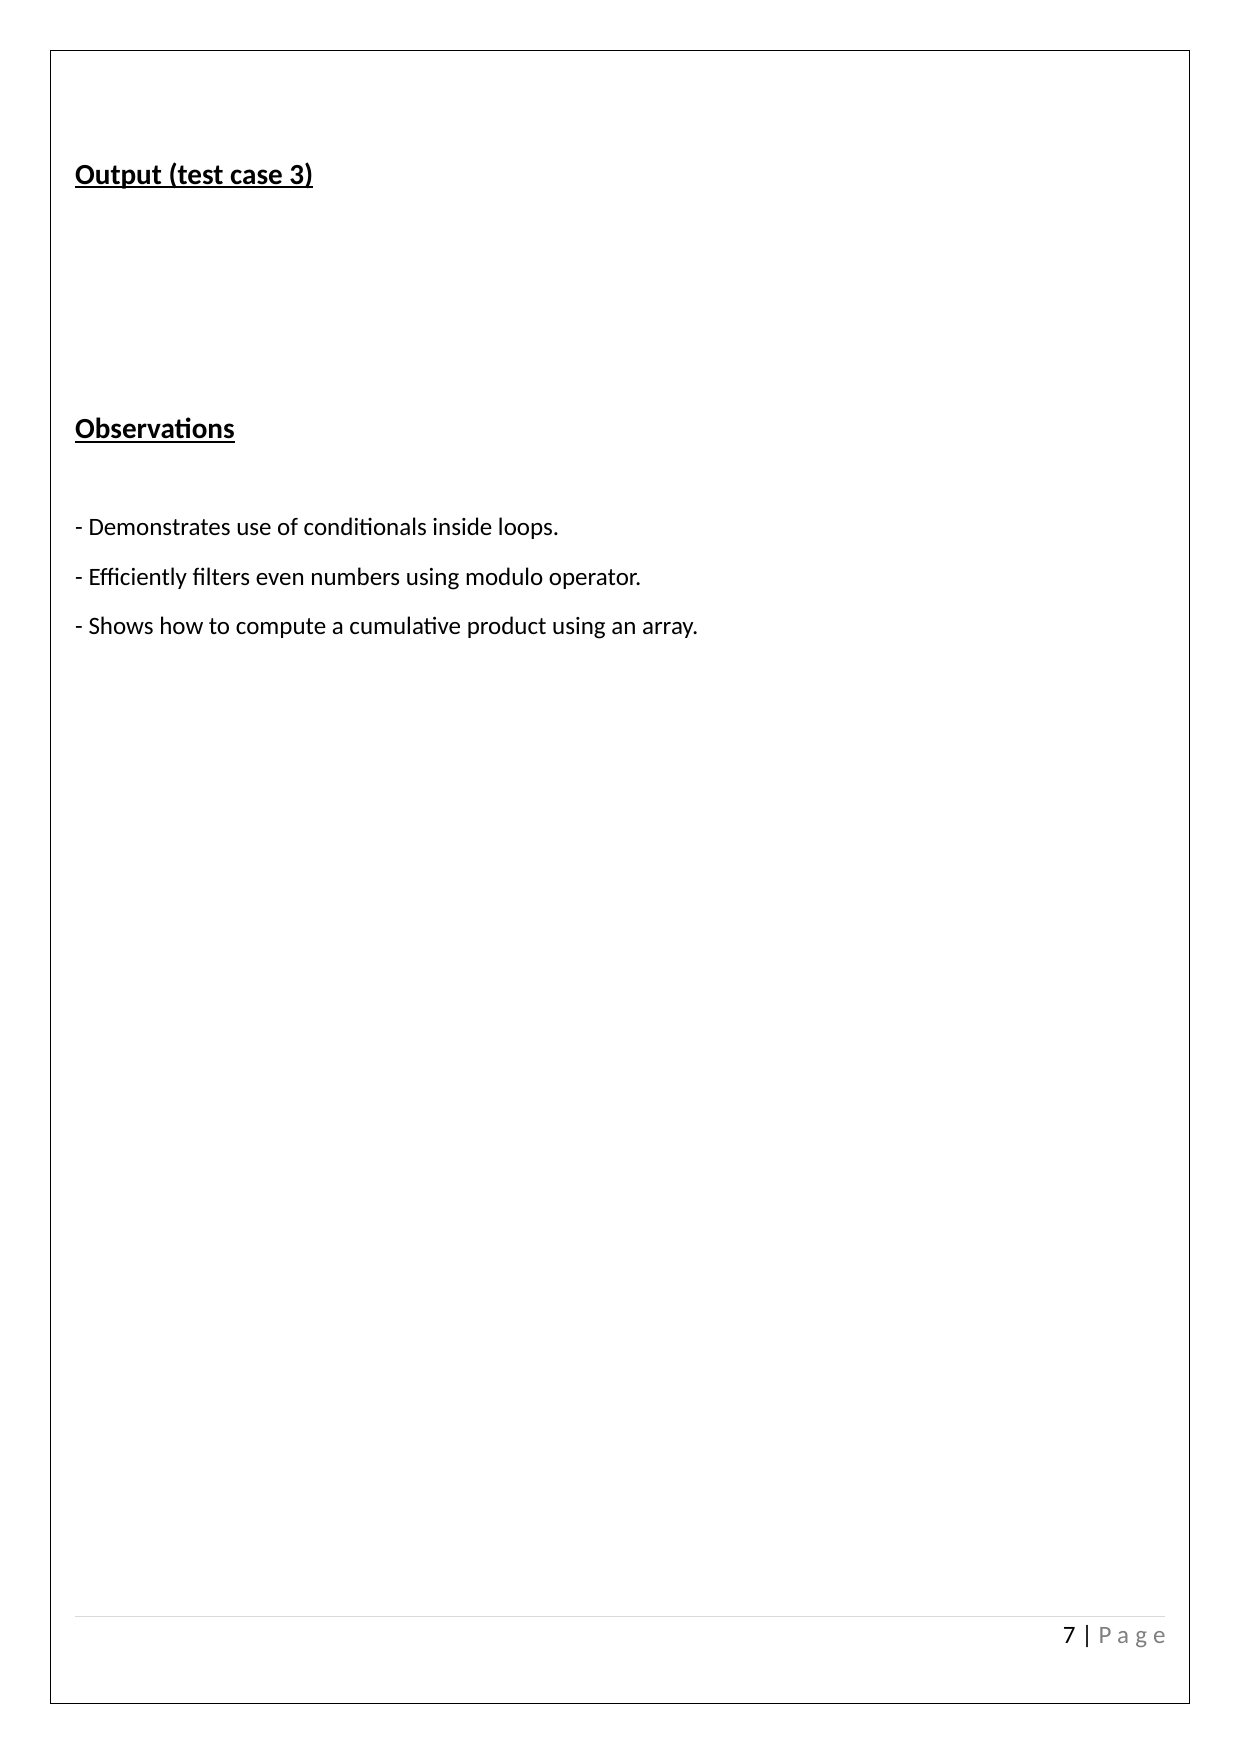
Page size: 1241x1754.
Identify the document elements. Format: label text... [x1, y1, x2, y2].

text - Shows how to compute a cumulative product using an array. [75, 610, 1165, 641]
text Observations [75, 410, 1165, 486]
text - Efficiently filters even numbers using modulo operator. [75, 561, 1165, 591]
text Output (test case 3) [75, 75, 1165, 191]
text - Demonstrates use of conditionals inside loops. [75, 511, 1165, 542]
